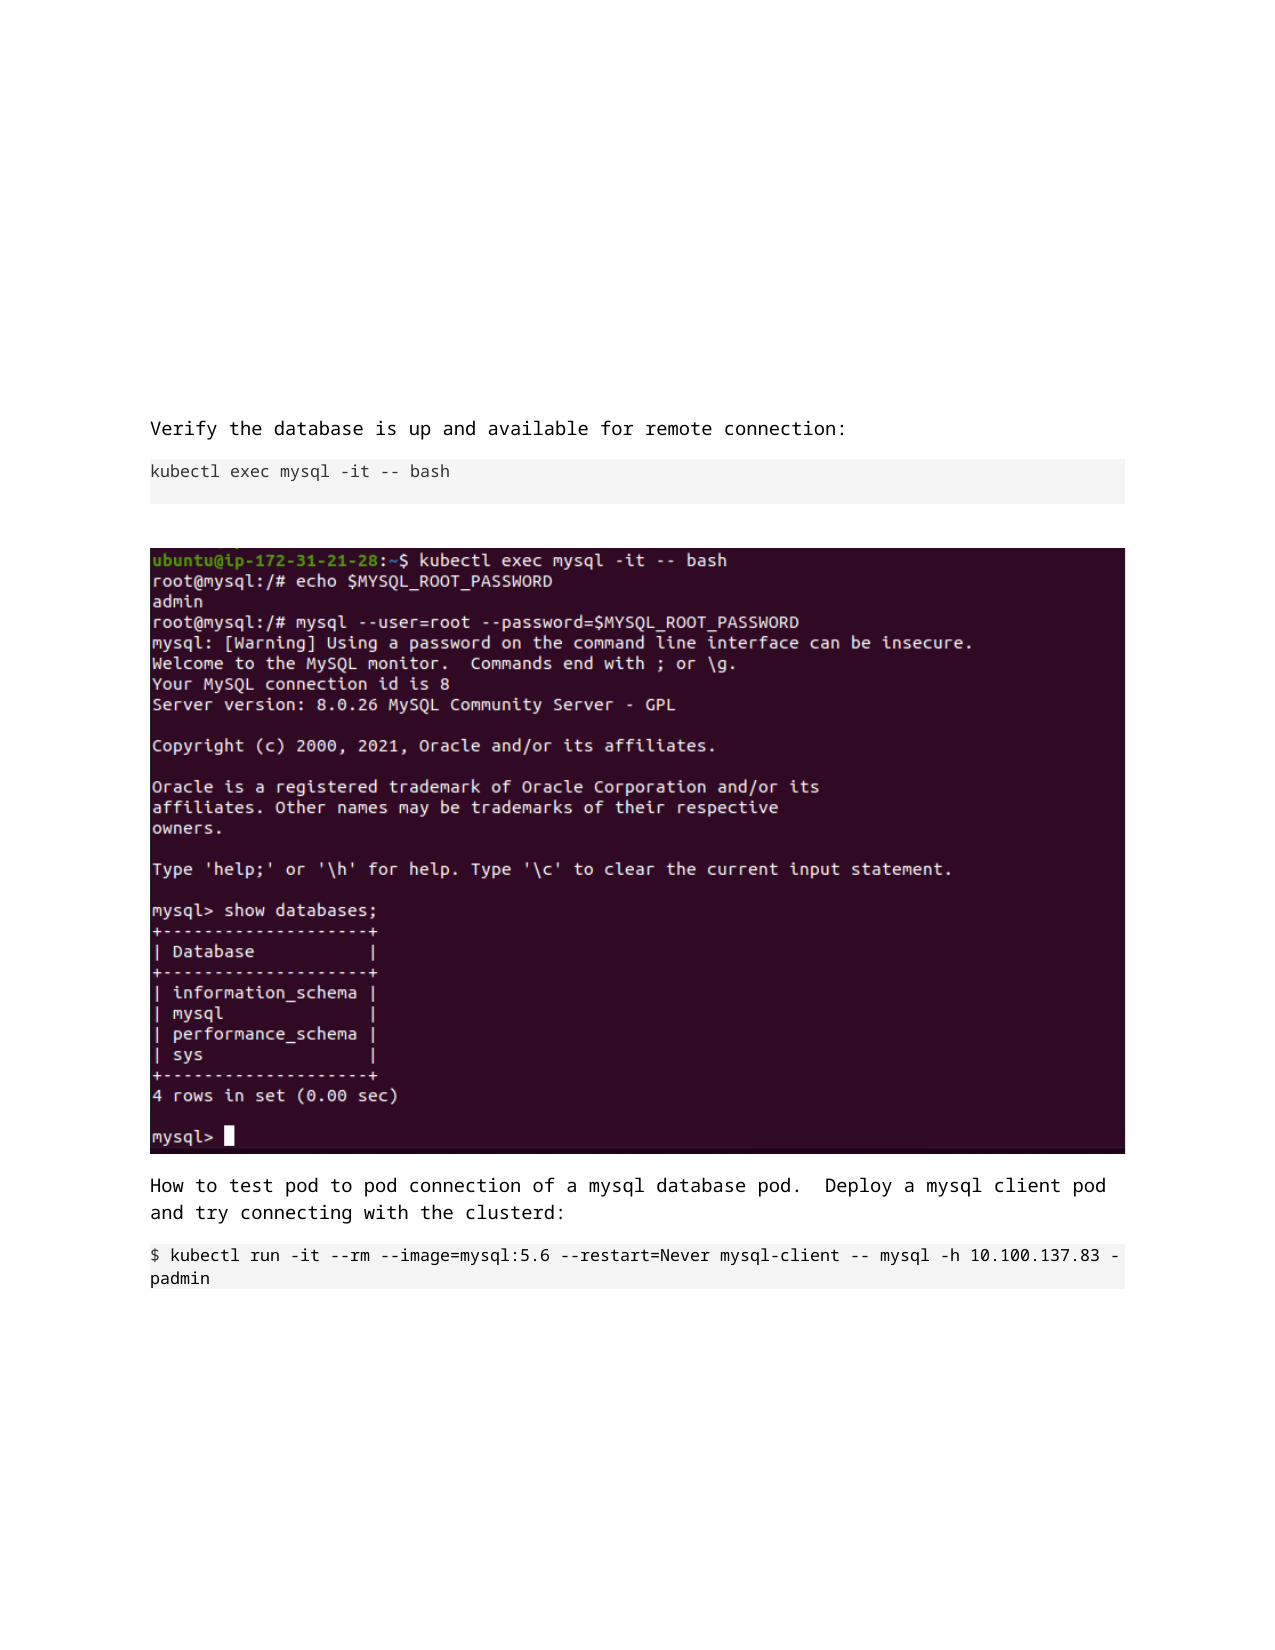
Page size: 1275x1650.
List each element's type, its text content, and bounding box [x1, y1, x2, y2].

text kubectl exec mysql -it -- bash [150, 459, 1125, 482]
picture [150, 548, 1125, 1154]
text $ kubectl run -it --rm --image=mysql:5.6 --restart=Never mysql-client -- mysql -h 10.100.137.83 -padmin [150, 1244, 1125, 1289]
text How to test pod to pod connection of a mysql database pod. Deploy a mysql client pod and try connecting with the clusterd: [150, 1172, 1125, 1225]
text Verify the database is up and available for remote connection: [150, 415, 1125, 441]
